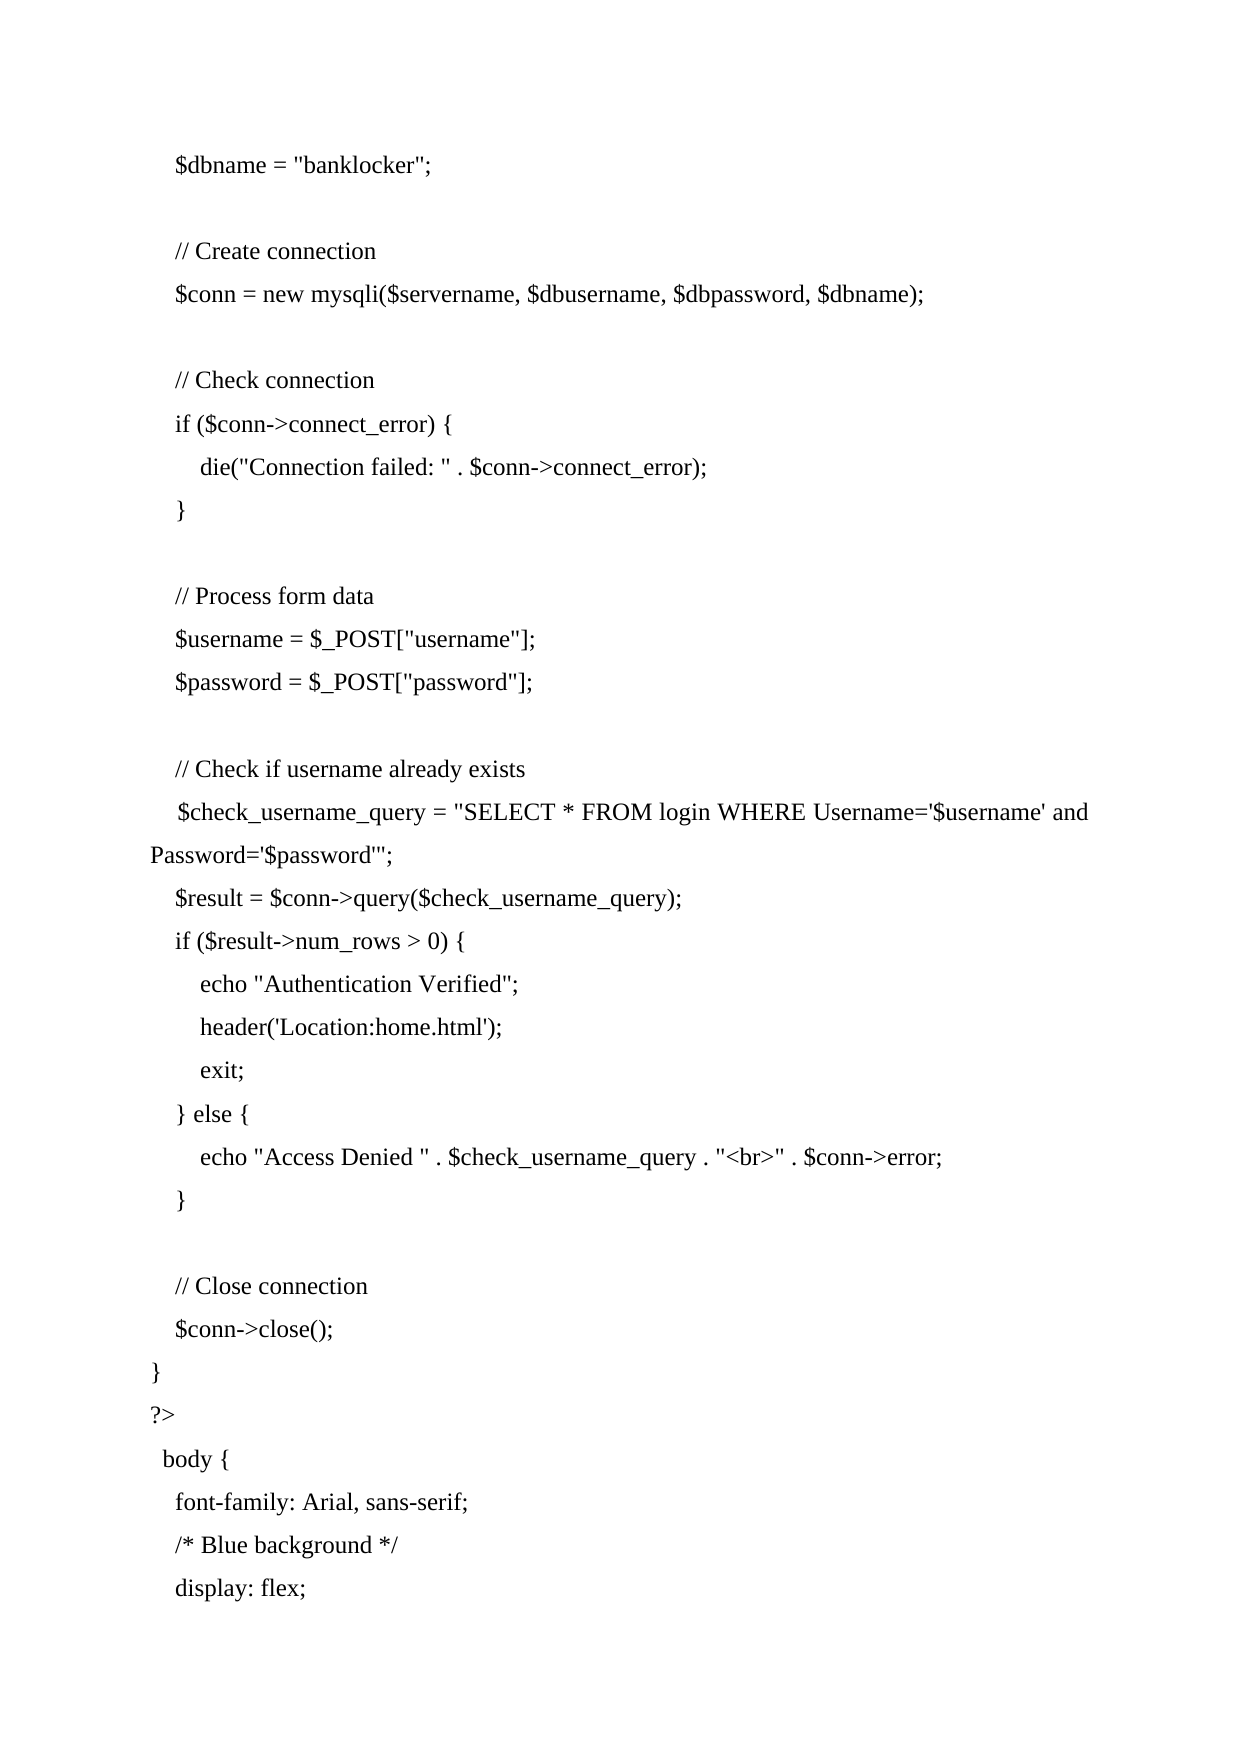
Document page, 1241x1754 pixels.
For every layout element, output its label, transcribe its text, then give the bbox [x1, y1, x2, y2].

text font-family: Arial, sans-serif; [150, 1487, 1090, 1516]
text // Check connection [150, 366, 1090, 394]
text die("Connection failed: " . $conn->connect_error); [150, 452, 1090, 481]
text $password = $_POST["password"]; [150, 667, 1090, 696]
text } [150, 1357, 1090, 1386]
text body { [150, 1444, 1090, 1472]
text } [150, 495, 1090, 524]
text } [150, 1185, 1090, 1214]
text $username = $_POST["username"]; [150, 624, 1090, 653]
text $result = $conn->query($check_username_query); [150, 883, 1090, 912]
text $dbname = "banklocker"; [150, 150, 1090, 179]
text /* Blue background */ [150, 1530, 1090, 1559]
text echo "Access Denied " . $check_username_query . "<br>" . $conn->error; [150, 1142, 1090, 1171]
text // Close connection [150, 1271, 1090, 1300]
text $conn = new mysqli($servername, $dbusername, $dbpassword, $dbname); [150, 279, 1090, 308]
text if ($result->num_rows > 0) { [150, 926, 1090, 955]
text $check_username_query = "SELECT * FROM login WHERE Username='$username' and Password='$password'"; [150, 797, 1090, 869]
text display: flex; [150, 1573, 1090, 1602]
text ?> [150, 1401, 1090, 1429]
text exit; [150, 1056, 1090, 1084]
text // Process form data [150, 581, 1090, 610]
text if ($conn->connect_error) { [150, 409, 1090, 437]
text echo "Authentication Verified"; [150, 969, 1090, 998]
text } else { [150, 1099, 1090, 1127]
text header('Location:home.html'); [150, 1012, 1090, 1041]
text // Create connection [150, 236, 1090, 265]
text // Check if username already exists [150, 754, 1090, 782]
text $conn->close(); [150, 1314, 1090, 1343]
